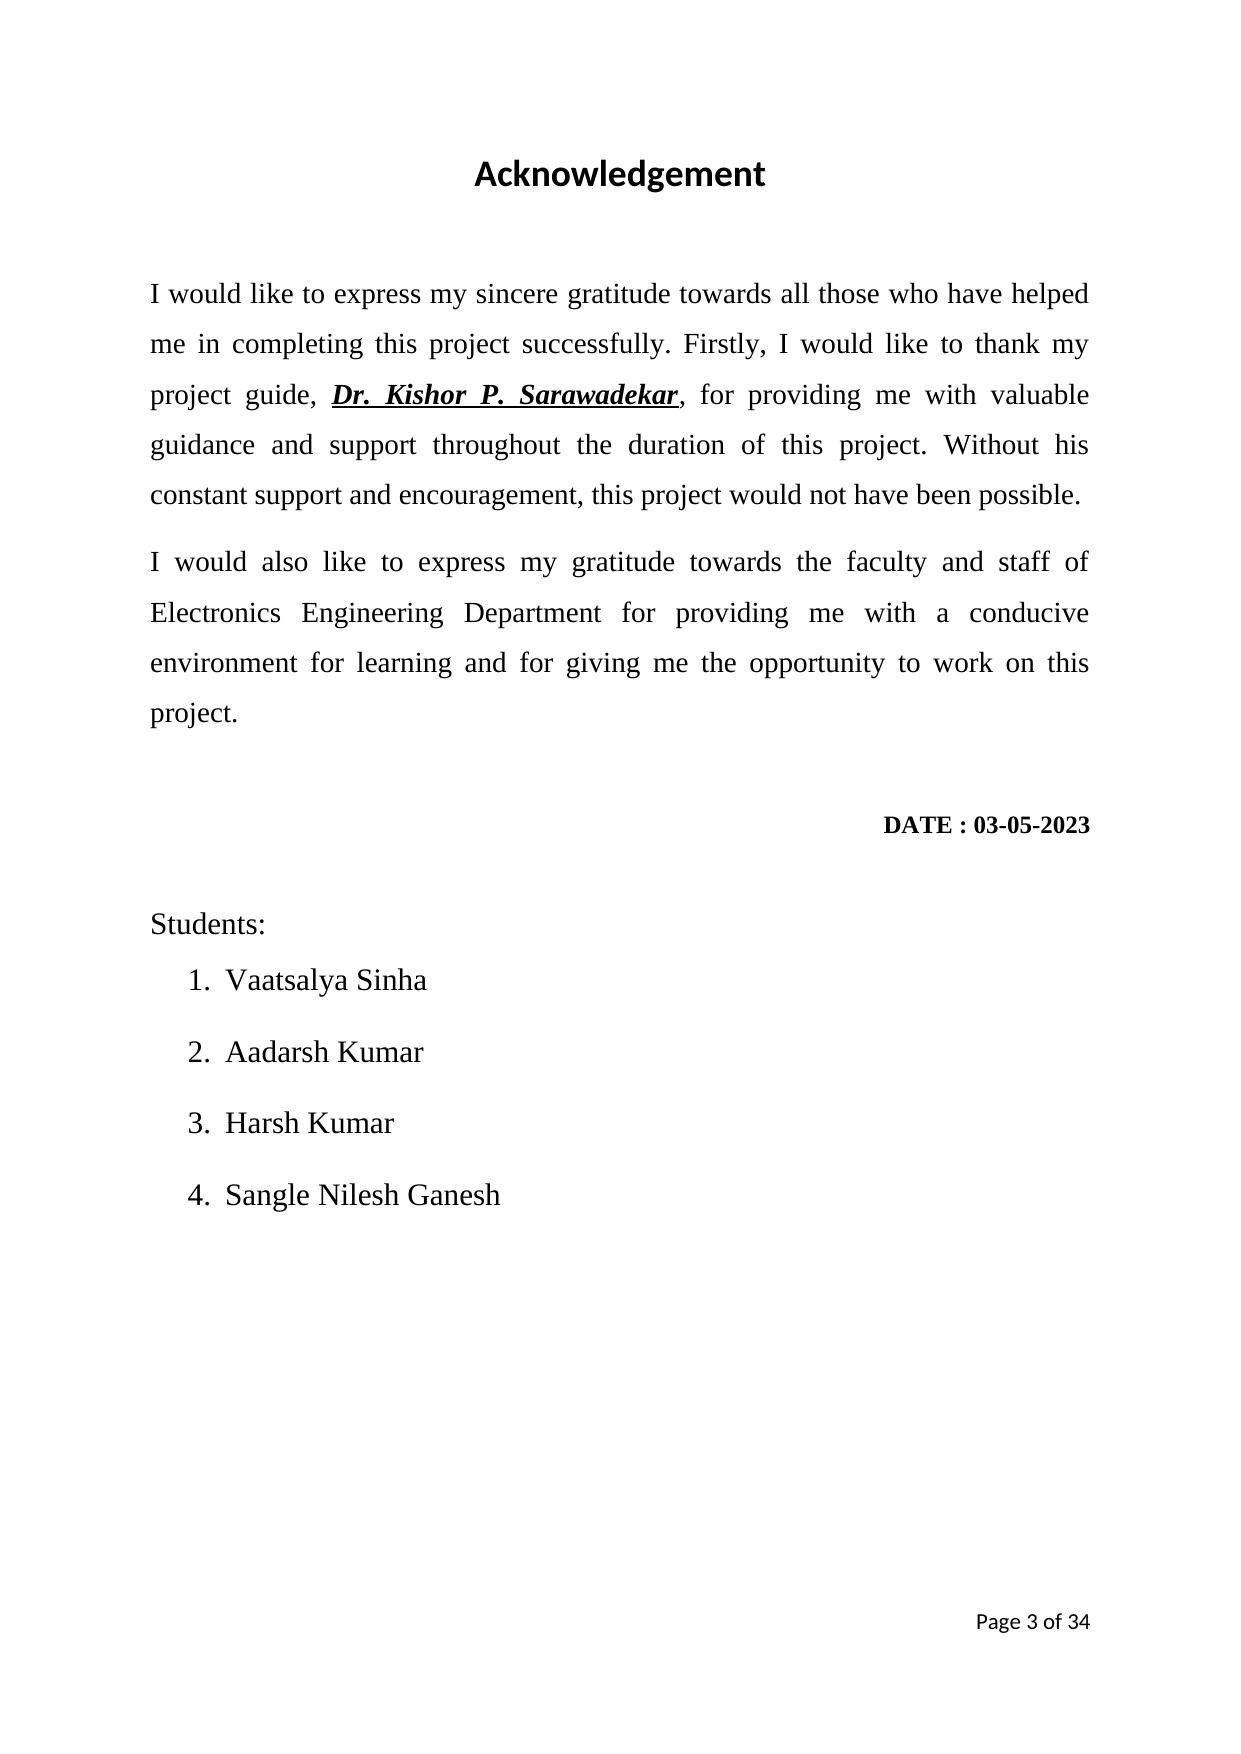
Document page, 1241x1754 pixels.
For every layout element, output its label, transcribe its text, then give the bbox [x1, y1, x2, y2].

list Sangle Nilesh Ganesh [187, 1177, 1090, 1212]
text DATE : 03-05-2023 [150, 810, 1090, 839]
list Harsh Kumar [187, 1105, 1090, 1141]
text Students: [150, 906, 1090, 941]
text I would also like to express my gratitude towards the faculty and staff of Electronics Engineering Department for providing me with a conducive environment for learning and for giving me the opportunity to work on this project. [150, 544, 1090, 729]
text I would like to express my sincere gratitude towards all those who have helped me in completing this project successfully. Firstly, I would like to thank my project guide, Dr. Kishor P. Sarawadekar, for providing me with valuable guidance and support throughout the duration of this project. Without his constant support and encouragement, this project would not have been possible. [150, 276, 1090, 511]
subtitle Acknowledgement [150, 150, 1090, 196]
list Aadarsh Kumar [187, 1033, 1090, 1069]
list Vaatsalya Sinha [187, 961, 1090, 997]
